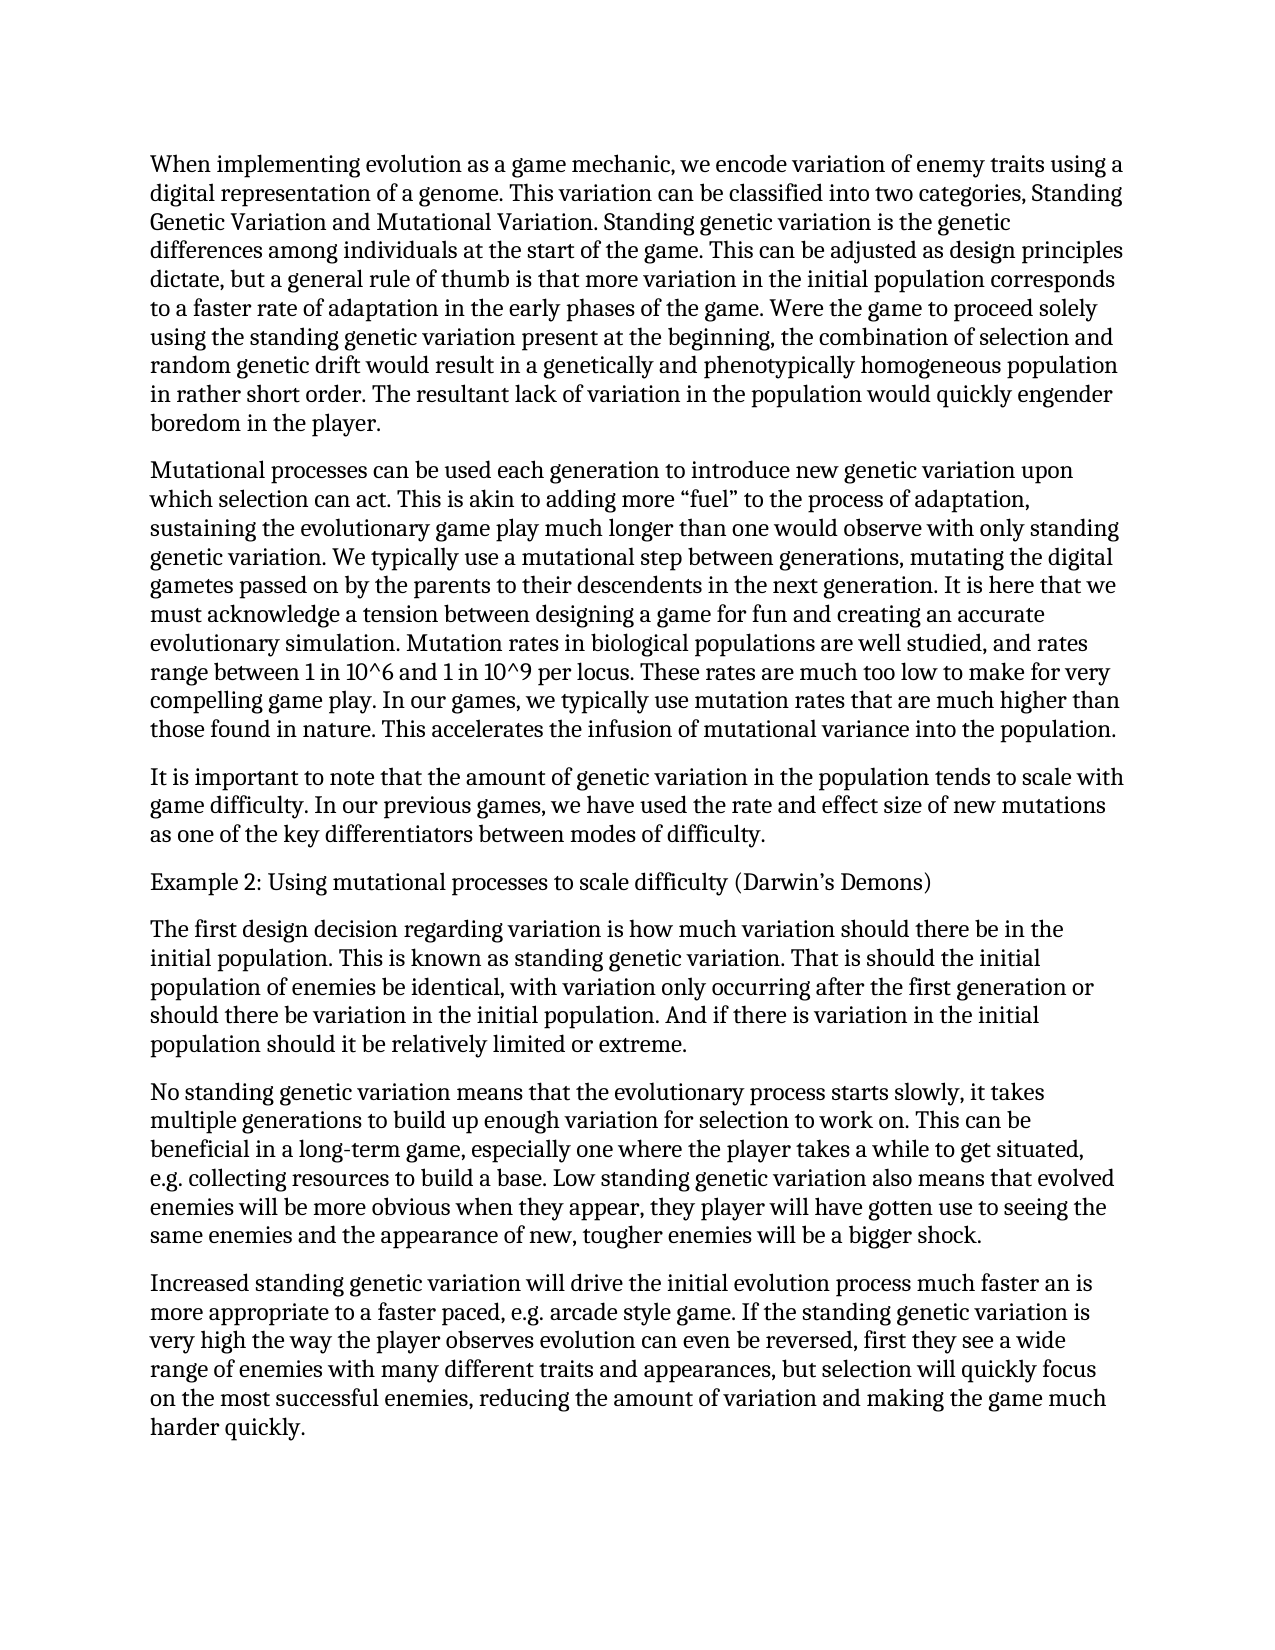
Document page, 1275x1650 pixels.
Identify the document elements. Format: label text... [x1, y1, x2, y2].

text No standing genetic variation means that the evolutionary process starts slowly, it takes multiple generations to build up enough variation for selection to work on. This can be beneficial in a long-term game, especially one where the player takes a while to get situated, e.g. collecting resources to build a base. Low standing genetic variation also means that evolved enemies will be more obvious when they appear, they player will have gotten use to seeing the same enemies and the appearance of new, tougher enemies will be a bigger shock. [150, 1077, 1125, 1250]
text Example 2: Using mutational processes to scale difficulty (Darwin’s Demons) [150, 867, 1125, 896]
text Mutational processes can be used each generation to introduce new genetic variation upon which selection can act. This is akin to adding more “fuel” to the process of adaptation, sustaining the evolutionary game play much longer than one would observe with only standing genetic variation. We typically use a mutational step between generations, mutating the digital gametes passed on by the parents to their descendents in the next generation. It is here that we must acknowledge a tension between designing a game for fun and creating an accurate evolutionary simulation. Mutation rates in biological populations are well studied, and rates range between 1 in 10^6 and 1 in 10^9 per locus. These rates are much too low to make for very compelling game play. In our games, we typically use mutation rates that are much higher than those found in nature. This accelerates the infusion of mutational variance into the population. [150, 456, 1125, 744]
text The first design decision regarding variation is how much variation should there be in the initial population. This is known as standing genetic variation. That is should the initial population of enemies be identical, with variation only occurring after the first generation or should there be variation in the initial population. And if there is variation in the initial population should it be relatively limited or extreme. [150, 915, 1125, 1059]
text It is important to note that the amount of genetic variation in the population tends to scale with game difficulty. In our previous games, we have used the rate and effect size of new mutations as one of the key differentiators between modes of difficulty. [150, 762, 1125, 849]
text When implementing evolution as a game mechanic, we encode variation of enemy traits using a digital representation of a genome. This variation can be classified into two categories, Standing Genetic Variation and Mutational Variation. Standing genetic variation is the genetic differences among individuals at the start of the game. This can be adjusted as design principles dictate, but a general rule of thumb is that more variation in the initial population corresponds to a faster rate of adaptation in the early phases of the game. Were the game to proceed solely using the standing genetic variation present at the beginning, the combination of selection and random genetic drift would result in a genetically and phenotypically homogeneous population in rather short order. The resultant lack of variation in the population would quickly engender boredom in the player. [150, 150, 1125, 437]
text Increased standing genetic variation will drive the initial evolution process much faster an is more appropriate to a faster paced, e.g. arcade style game. If the standing genetic variation is very high the way the player observes evolution can even be reversed, first they see a wide range of enemies with many different traits and appearances, but selection will quickly focus on the most successful enemies, reducing the amount of variation and making the game much harder quickly. [150, 1269, 1125, 1441]
